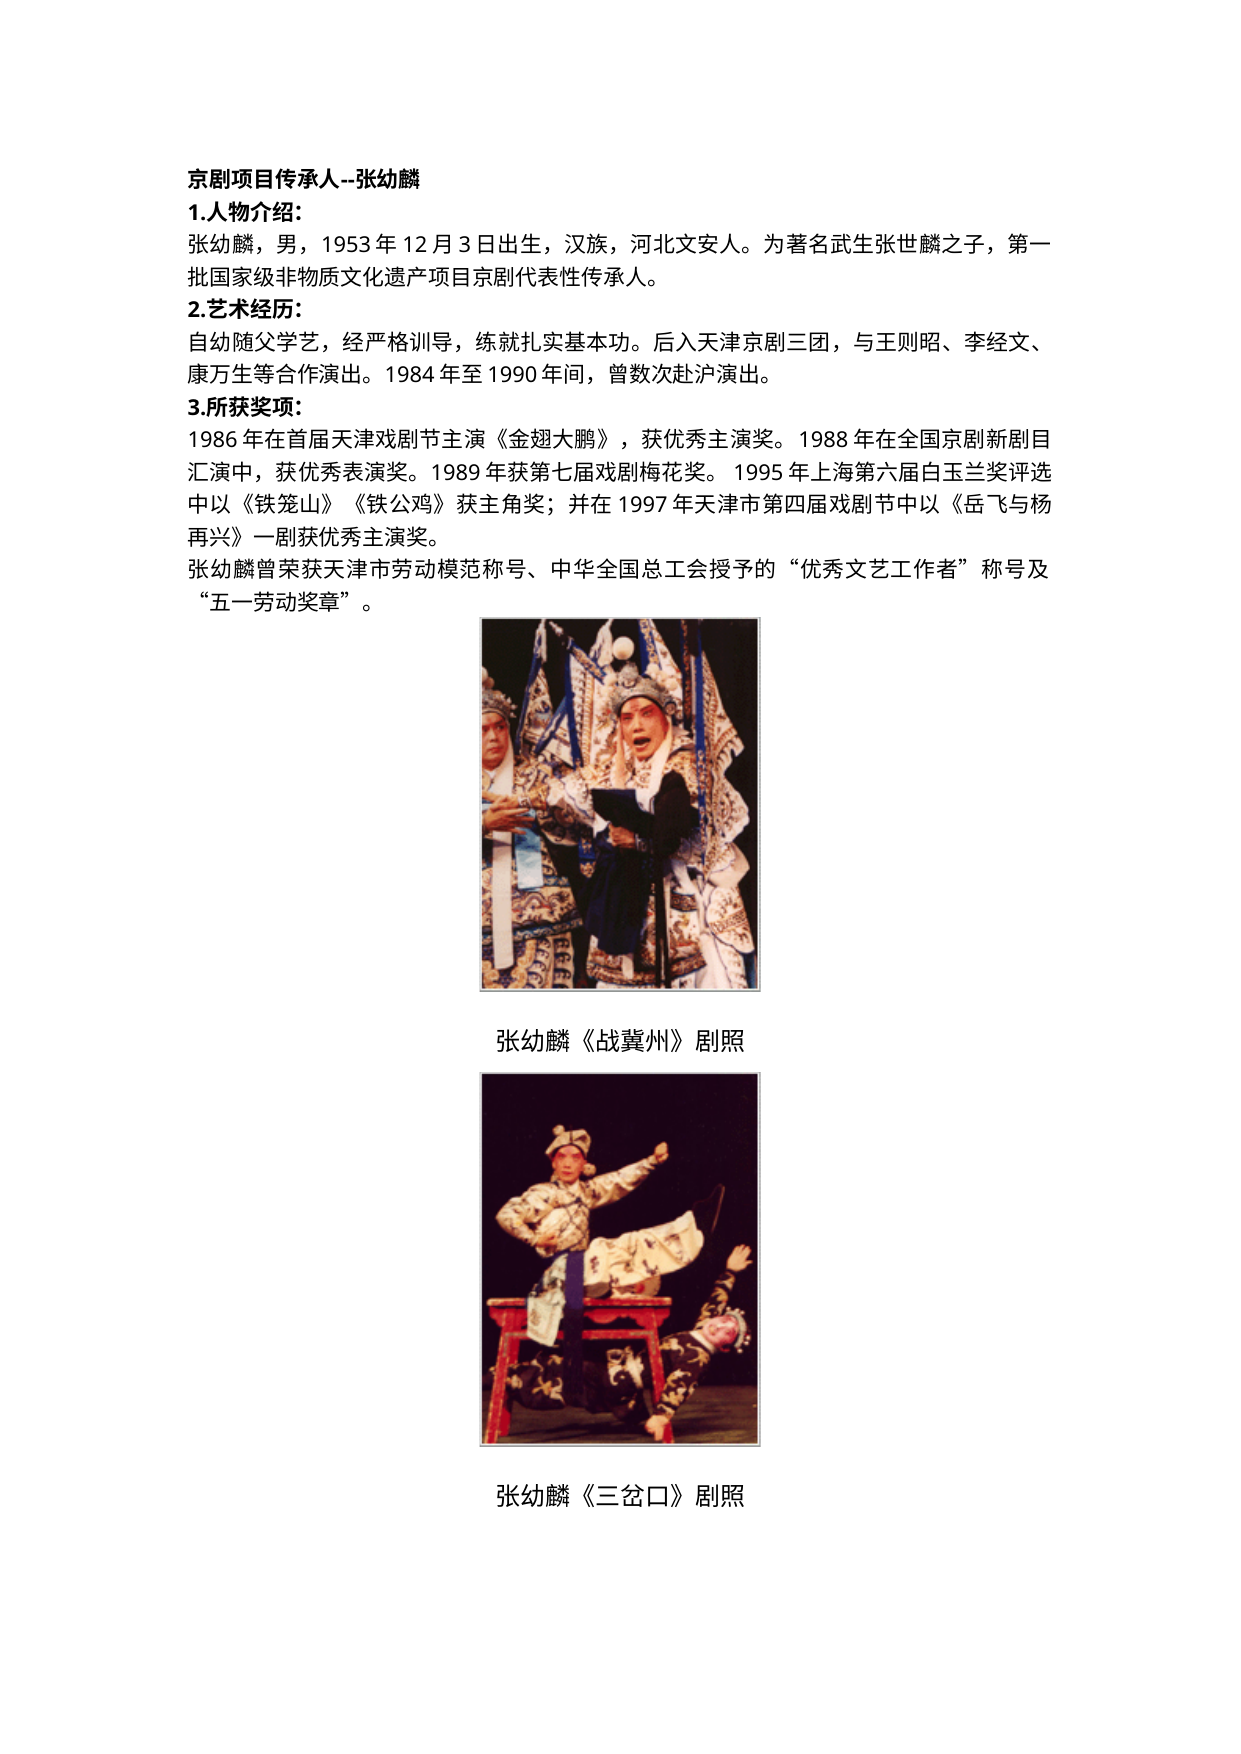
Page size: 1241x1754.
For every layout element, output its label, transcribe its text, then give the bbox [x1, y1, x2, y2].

text 张幼麟，男，1953年12月3日出生，汉族，河北文安人。为著名武生张世麟之子，第一批国家级非物质文化遗产项目京剧代表性传承人。 [187, 227, 1053, 292]
text 1.人物介绍： [187, 194, 1053, 227]
picture [479, 617, 761, 992]
text 张幼麟《战冀州》剧照 [187, 1007, 1053, 1072]
text 京剧项目传承人--张幼麟 [187, 162, 1053, 194]
text 2.艺术经历： [187, 292, 1053, 324]
picture [479, 1072, 761, 1447]
text 张幼麟曾荣获天津市劳动模范称号、中华全国总工会授予的“优秀文艺工作者”称号及“五一劳动奖章”。 [187, 552, 1053, 617]
text 3.所获奖项： [187, 389, 1053, 422]
text 张幼麟《三岔口》剧照 [187, 1462, 1053, 1527]
text 自幼随父学艺，经严格训导，练就扎实基本功。后入天津京剧三团，与王则昭、李经文、康万生等合作演出。1984年至1990年间，曾数次赴沪演出。 [187, 324, 1053, 389]
text 1986年在首届天津戏剧节主演《金翅大鹏》，获优秀主演奖。1988年在全国京剧新剧目汇演中，获优秀表演奖。1989年获第七届戏剧梅花奖。 1995年上海第六届白玉兰奖评选中以《铁笼山》《铁公鸡》获主角奖；并在1997年天津市第四届戏剧节中以《岳飞与杨再兴》一剧获优秀主演奖。 [187, 422, 1053, 552]
